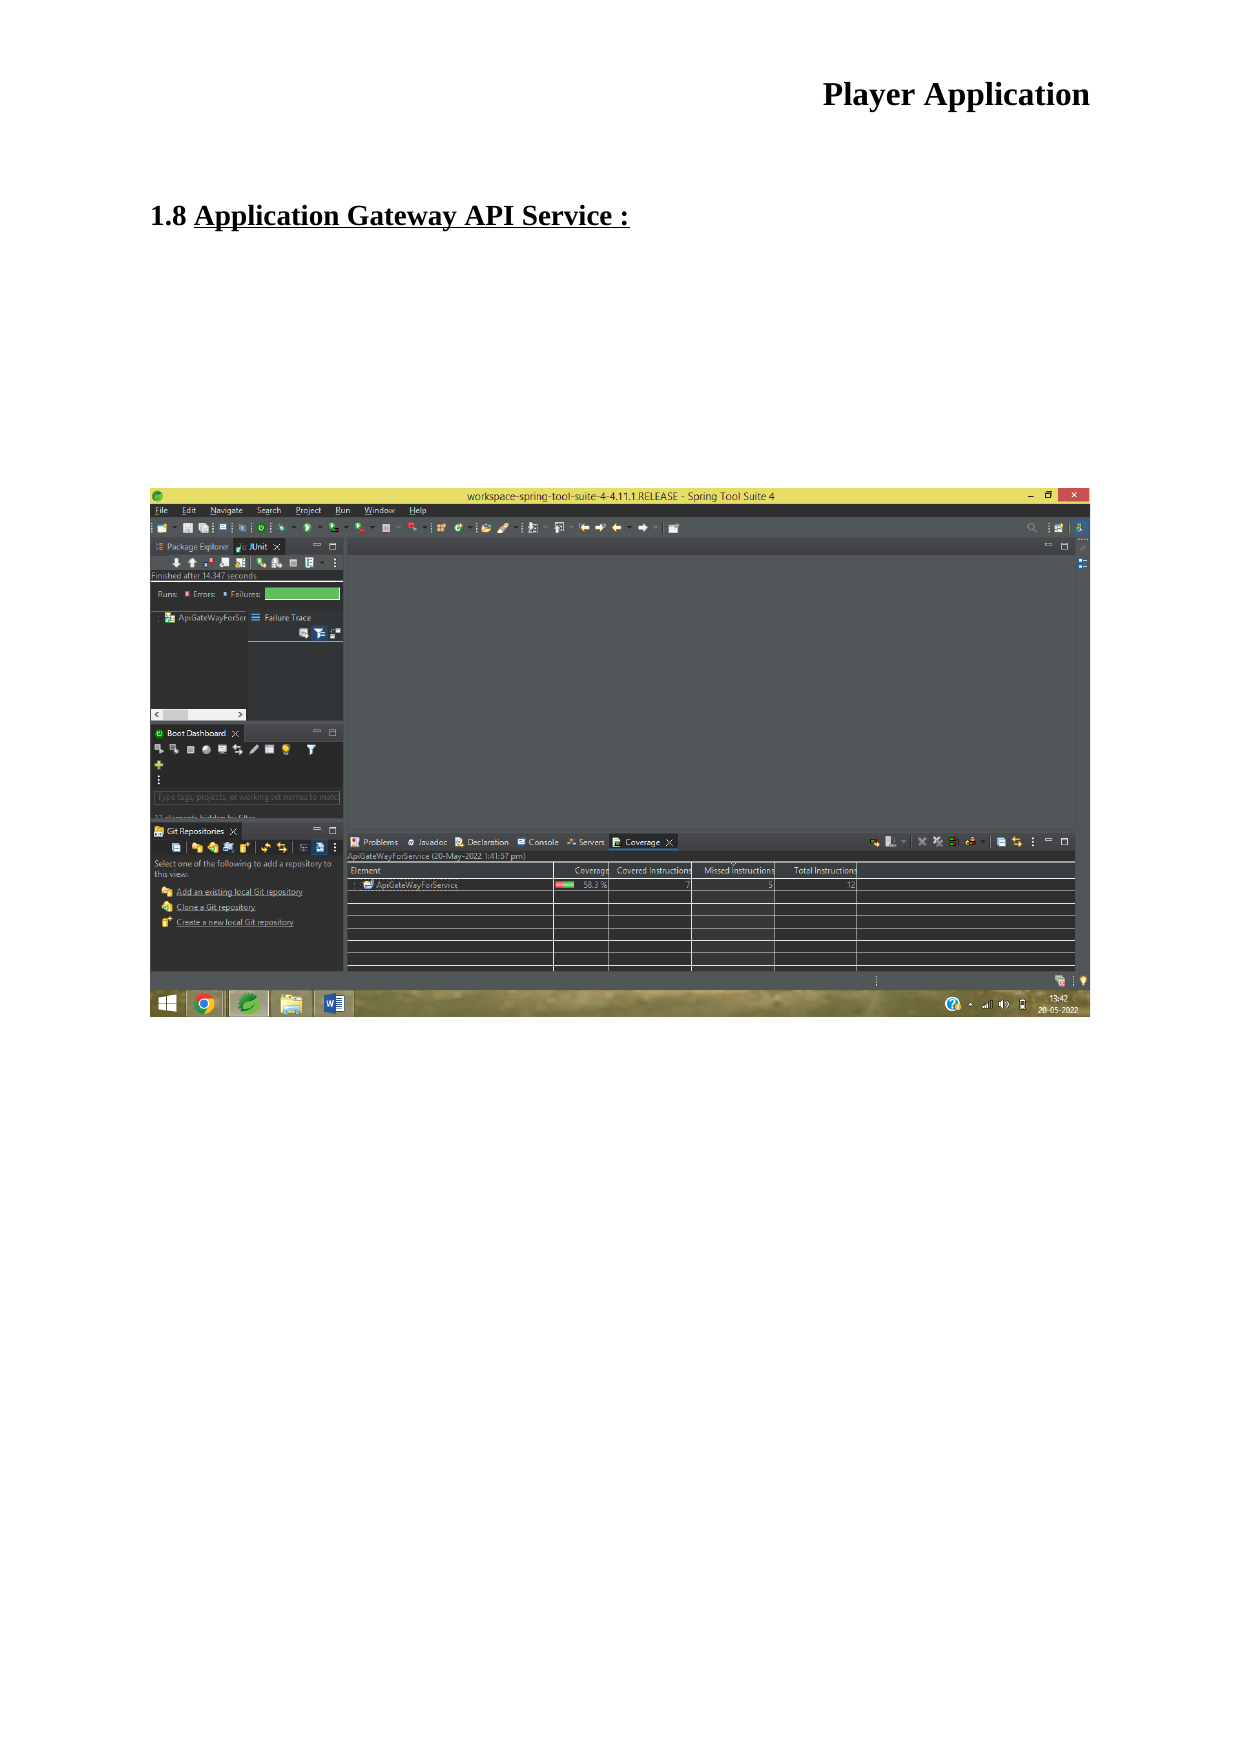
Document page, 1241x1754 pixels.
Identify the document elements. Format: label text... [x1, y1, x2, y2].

picture [150, 488, 1091, 1017]
text 1.8 Application Gateway API Service : [150, 198, 1090, 231]
